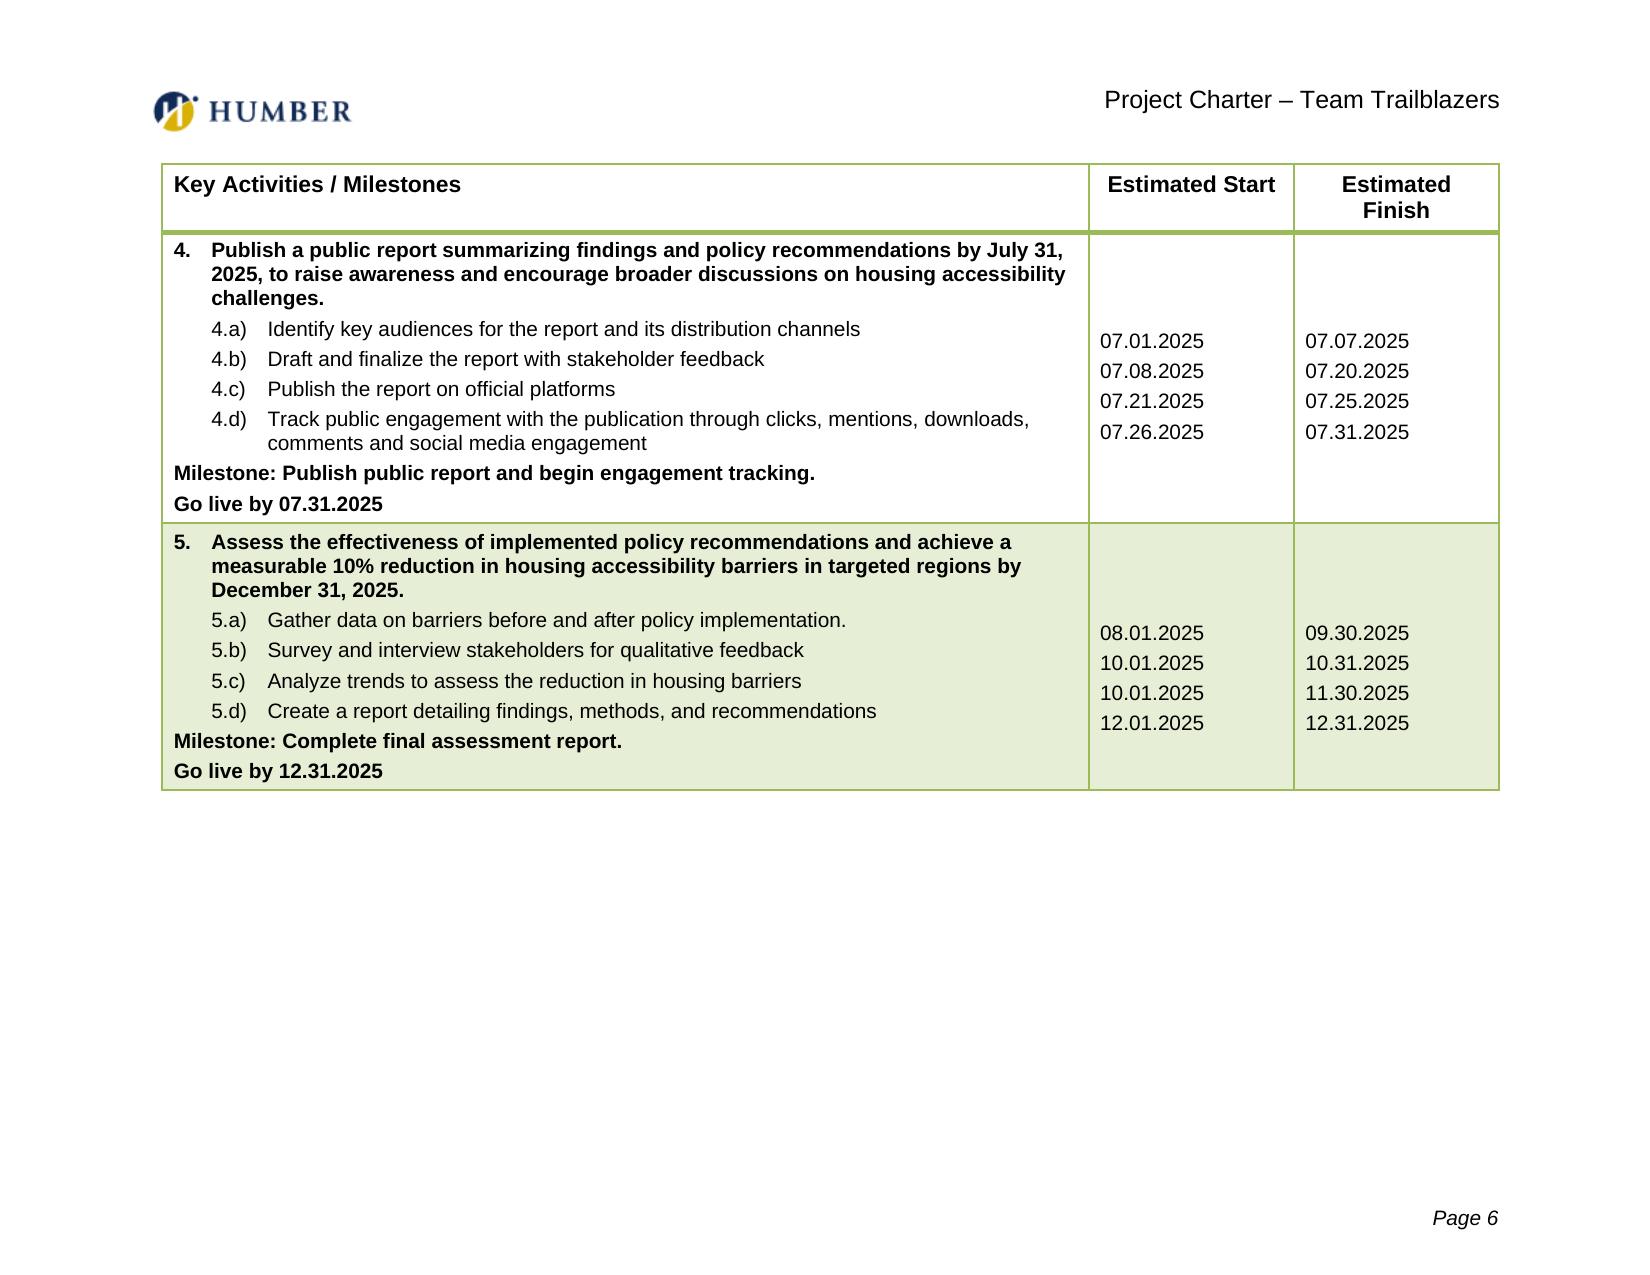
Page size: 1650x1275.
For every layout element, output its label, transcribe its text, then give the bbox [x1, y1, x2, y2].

table_cell Publish a public report summarizing findings and policy recommendations by July 31, 2025, to raise awareness and encourage broader discussions on housing accessibility challenges. Identify key audiences for the report and its distribution channels Draft and finalize the report with stakeholder feedback Publish the report on official platforms Track public engagement with the publication through clicks, mentions, downloads, comments and social media engagement Milestone: Publish public report and begin engagement tracking. Go live by 07.31.2025 [163, 235, 1088, 522]
table_cell Assess the effectiveness of implemented policy recommendations and achieve a measurable 10% reduction in housing accessibility barriers in targeted regions by December 31, 2025. Gather data on barriers before and after policy implementation. Survey and interview stakeholders for qualitative feedback Analyze trends to assess the reduction in housing barriers Create a report detailing findings, methods, and recommendations Milestone: Complete final assessment report. Go live by 12.31.2025 [163, 524, 1088, 789]
table_cell 07.01.2025 07.08.2025 07.21.2025 07.26.2025 [1090, 235, 1293, 522]
table_cell 08.01.2025 10.01.2025 10.01.2025 12.01.2025 [1090, 524, 1293, 789]
table_cell 09.30.2025 10.31.2025 11.30.2025 12.31.2025 [1295, 524, 1498, 789]
table_cell 07.07.2025 07.20.2025 07.25.2025 07.31.2025 [1295, 235, 1498, 522]
picture [144, 70, 358, 142]
table_header Key Activities / Milestones [163, 165, 1088, 230]
table_header Estimated Finish [1295, 165, 1498, 230]
table_header Estimated Start [1090, 165, 1293, 230]
